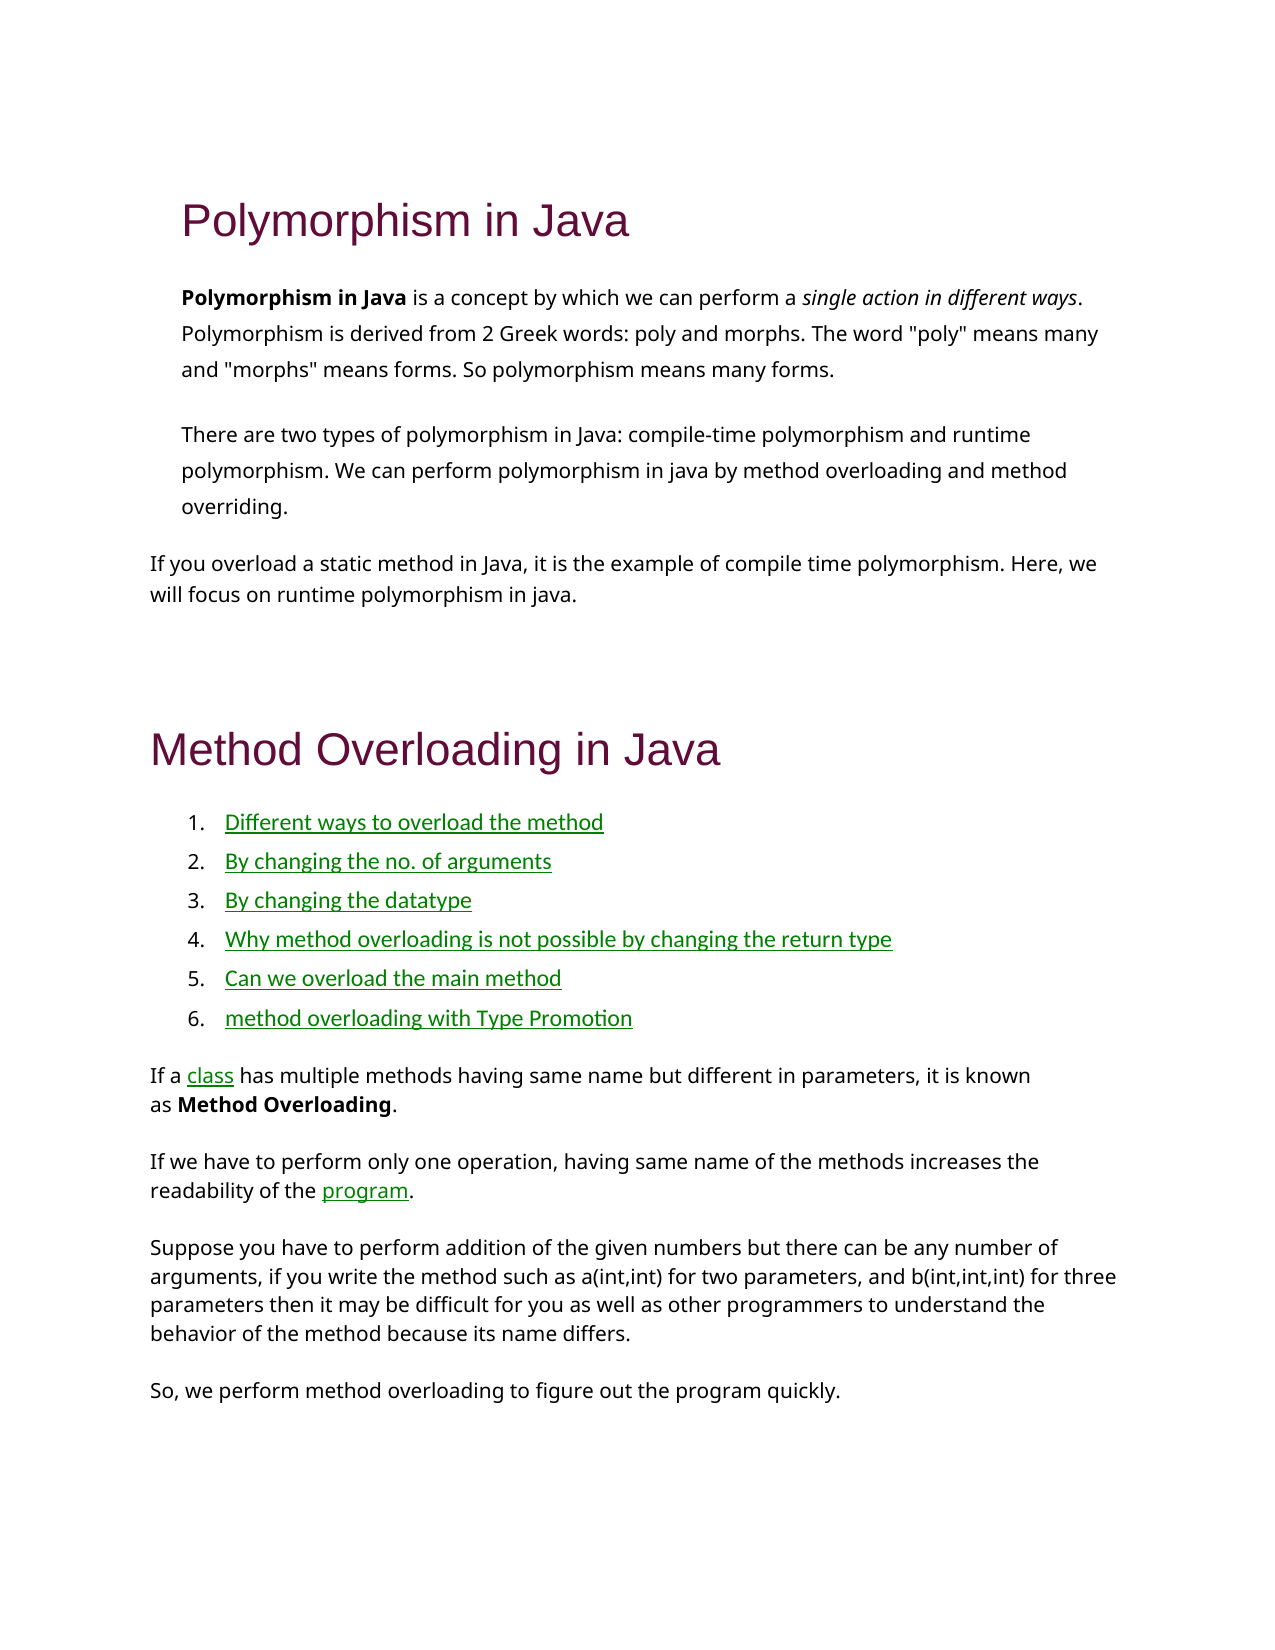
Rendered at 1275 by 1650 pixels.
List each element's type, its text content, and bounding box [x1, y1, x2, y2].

list By changing the no. of arguments [187, 843, 1125, 876]
list Can we overload the main method [187, 960, 1125, 993]
text Polymorphism in Java [181, 194, 1125, 246]
subtitle Method Overloading in Java [150, 722, 1125, 775]
list method overloading with Type Promotion [187, 999, 1125, 1032]
list Different ways to overload the method [187, 804, 1125, 837]
text Suppose you have to perform addition of the given numbers but there can be any number of arguments, if you write the method such as a(int,int) for two parameters, and b(int,int,int) for three parameters then it may be difficult for you as well as other programmers to understand the behavior of the method because its name differs. [150, 1233, 1125, 1347]
text Polymorphism in Java is a concept by which we can perform a single action in different ways. Polymorphism is derived from 2 Greek words: poly and morphs. The word "poly" means many and "morphs" means forms. So polymorphism means many forms. [181, 276, 1125, 383]
list Why method overloading is not possible by changing the return type [187, 921, 1125, 954]
text If you overload a static method in Java, it is the example of compile time polymorphism. Here, we will focus on runtime polymorphism in java. [150, 549, 1125, 609]
text There are two types of polymorphism in Java: compile-time polymorphism and runtime polymorphism. We can perform polymorphism in java by method overloading and method overriding. [181, 413, 1125, 520]
list By changing the datatype [187, 882, 1125, 915]
text If we have to perform only one operation, having same name of the methods increases the readability of the program. [150, 1147, 1125, 1204]
text So, we perform method overloading to figure out the program quickly. [150, 1376, 1125, 1405]
text If a class has multiple methods having same name but different in parameters, it is known as Method Overloading. [150, 1061, 1125, 1118]
